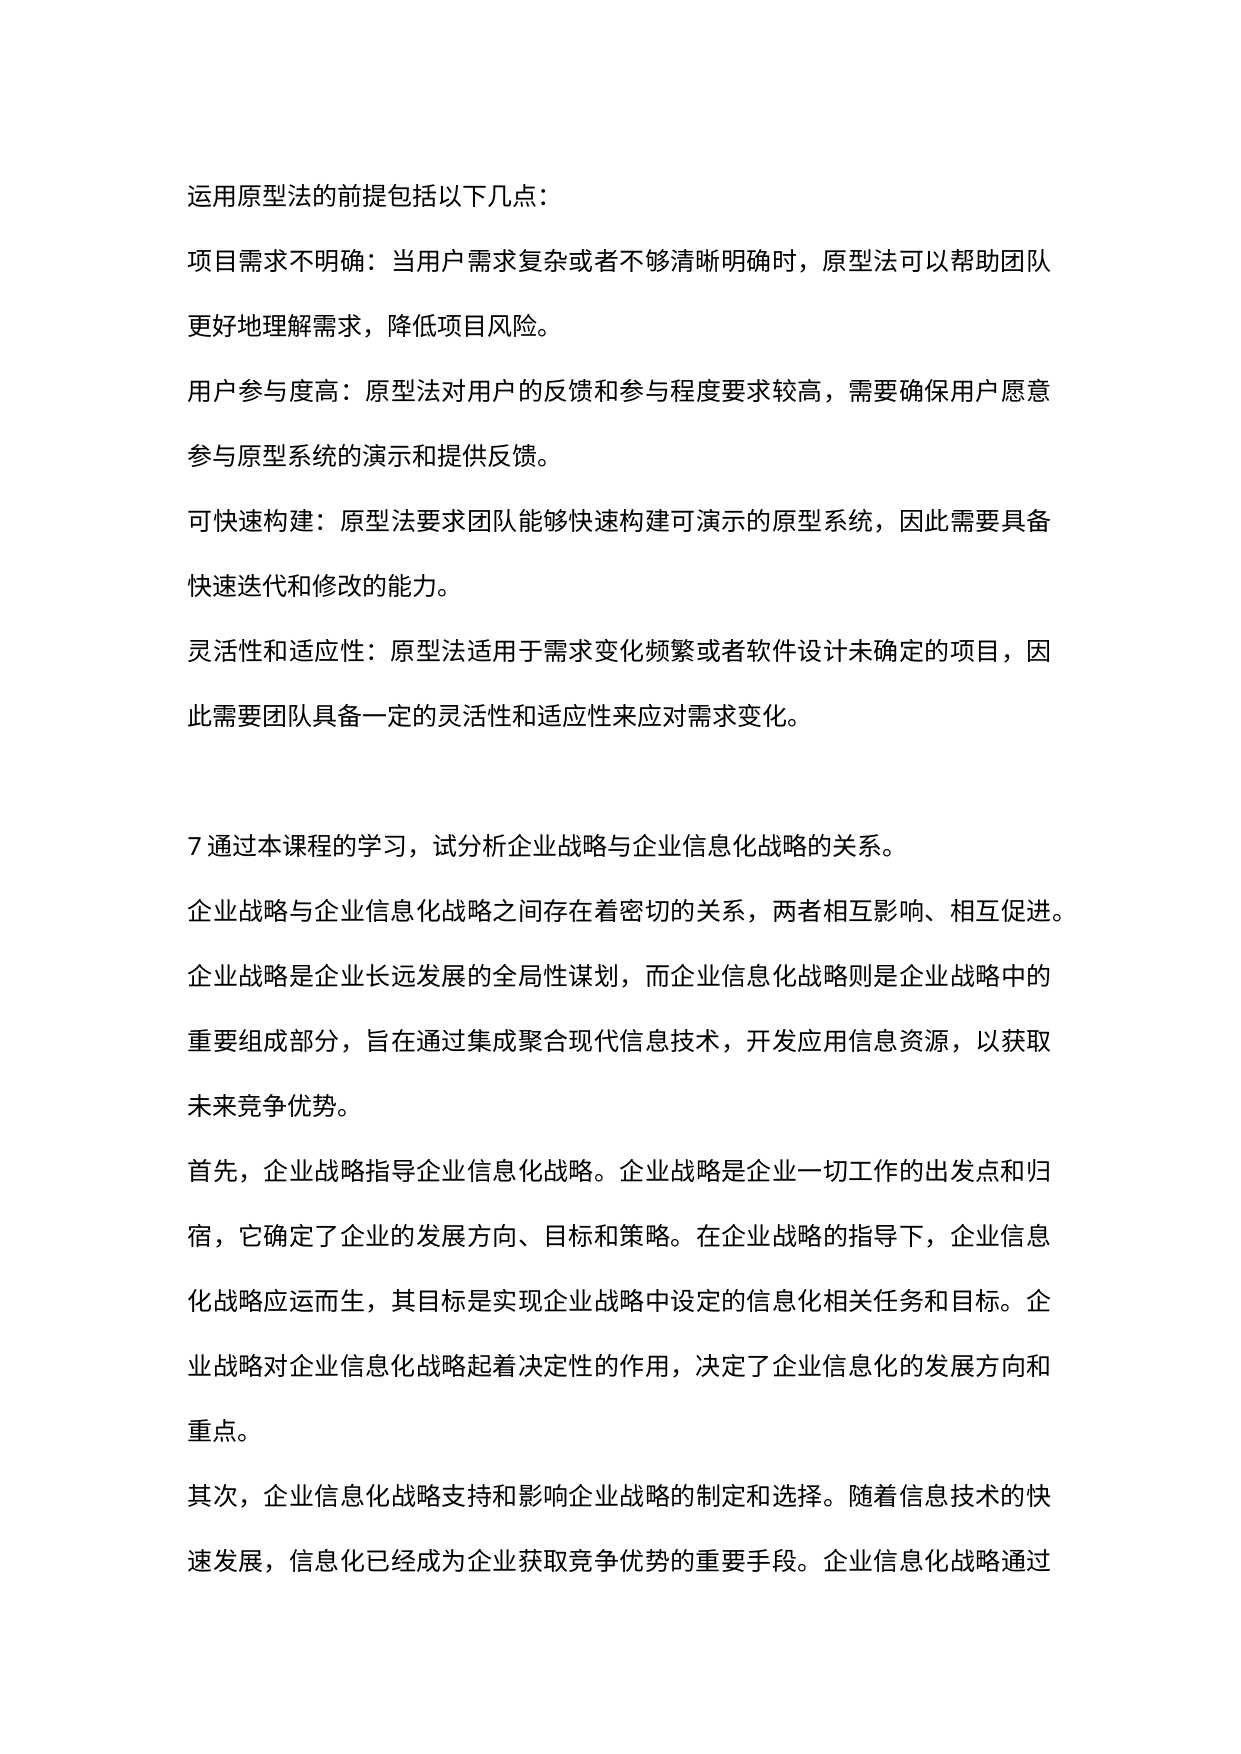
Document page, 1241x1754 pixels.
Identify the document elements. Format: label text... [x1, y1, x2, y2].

text 可快速构建：原型法要求团队能够快速构建可演示的原型系统，因此需要具备快速迭代和修改的能力。 [187, 487, 1053, 617]
text 企业战略与企业信息化战略之间存在着密切的关系，两者相互影响、相互促进。企业战略是企业长远发展的全局性谋划，而企业信息化战略则是企业战略中的重要组成部分，旨在通过集成聚合现代信息技术，开发应用信息资源，以获取未来竞争优势。 [187, 877, 1053, 1137]
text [187, 1462, 1053, 1592]
text 运用原型法的前提包括以下几点： [187, 162, 1053, 227]
text 首先，企业战略指导企业信息化战略。企业战略是企业一切工作的出发点和归宿，它确定了企业的发展方向、目标和策略。在企业战略的指导下，企业信息化战略应运而生，其目标是实现企业战略中设定的信息化相关任务和目标。企业战略对企业信息化战略起着决定性的作用，决定了企业信息化的发展方向和重点。 [187, 1137, 1053, 1462]
text 项目需求不明确：当用户需求复杂或者不够清晰明确时，原型法可以帮助团队更好地理解需求，降低项目风险。 [187, 227, 1053, 357]
text 灵活性和适应性：原型法适用于需求变化频繁或者软件设计未确定的项目，因此需要团队具备一定的灵活性和适应性来应对需求变化。 [187, 617, 1053, 747]
text 用户参与度高：原型法对用户的反馈和参与程度要求较高，需要确保用户愿意参与原型系统的演示和提供反馈。 [187, 357, 1053, 487]
text 7通过本课程的学习，试分析企业战略与企业信息化战略的关系。 [187, 812, 1053, 877]
